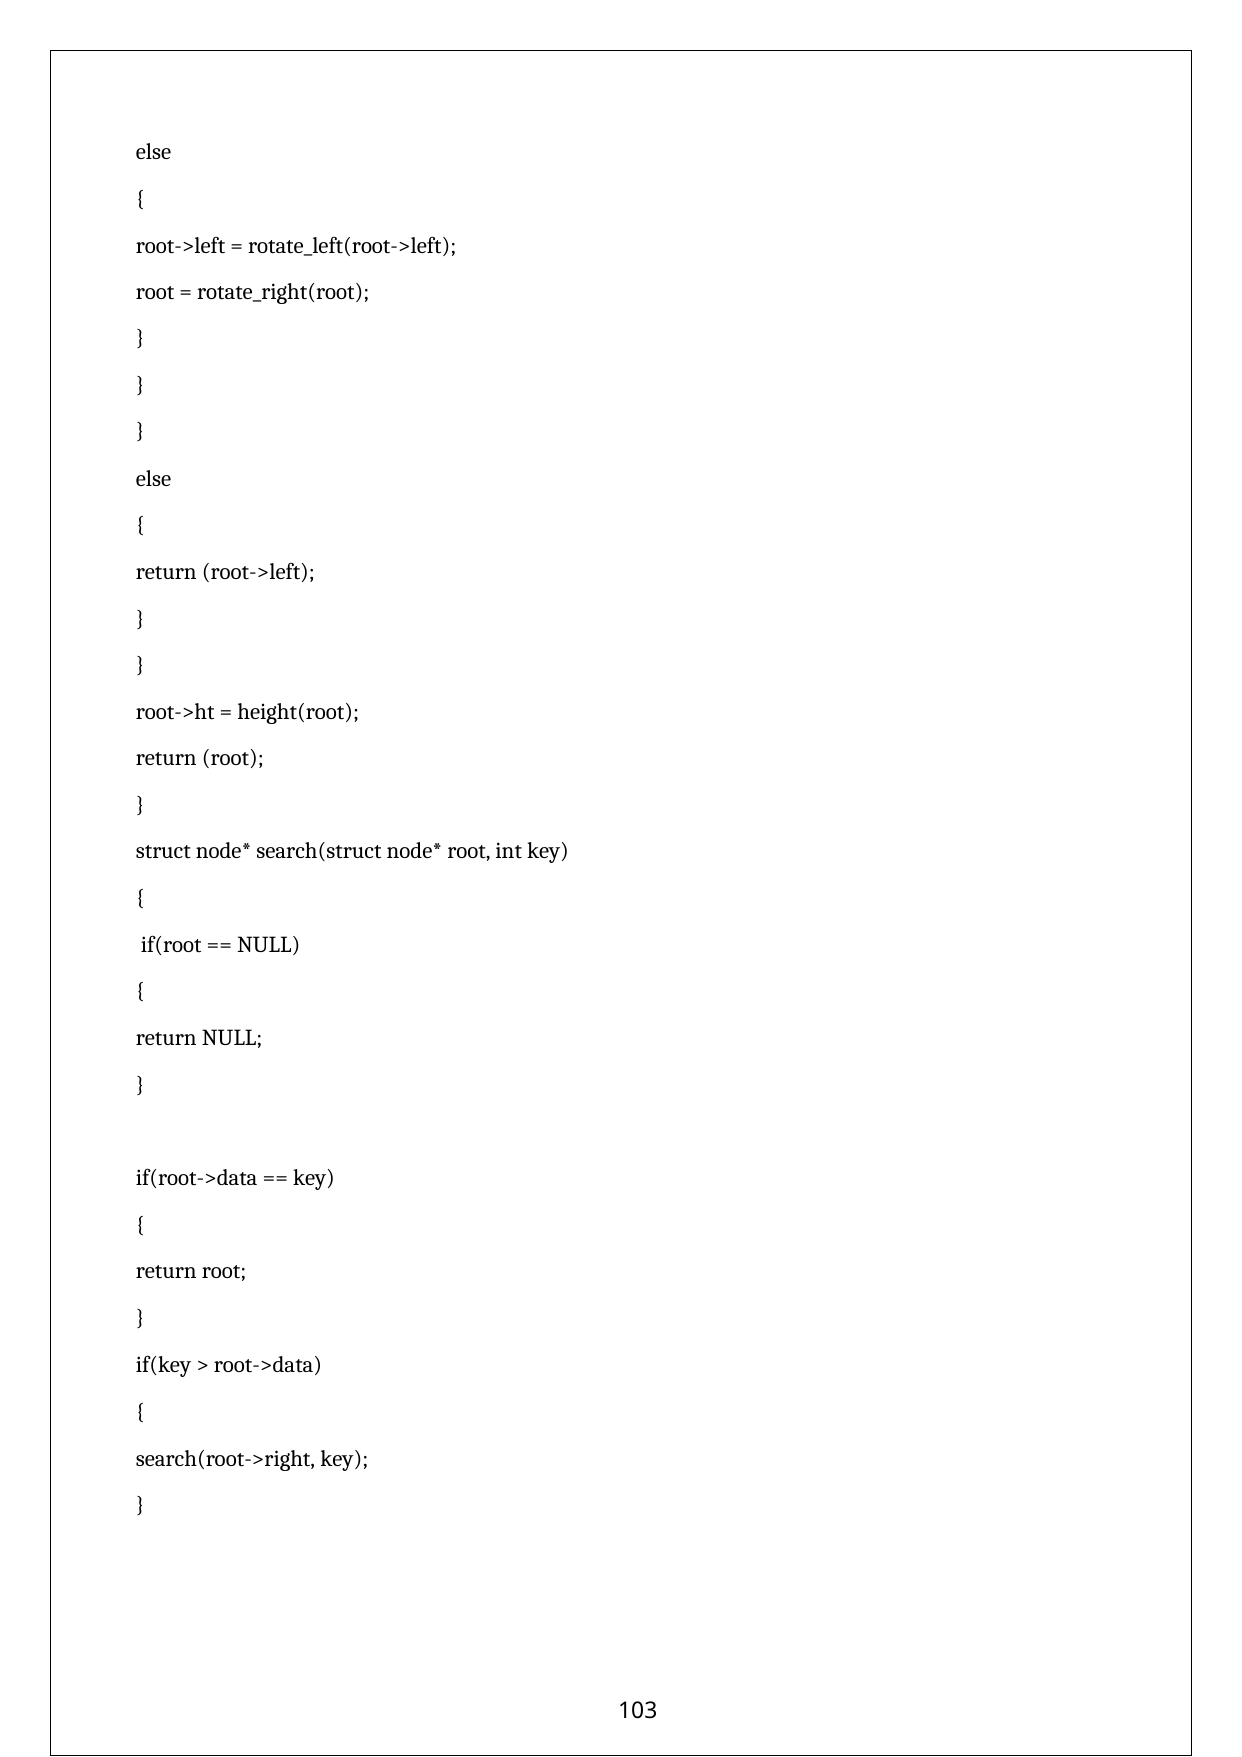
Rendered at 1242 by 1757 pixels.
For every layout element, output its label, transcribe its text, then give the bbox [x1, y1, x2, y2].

text root->left = rotate_left(root->left); root = rotate_right(root); [136, 232, 472, 305]
text } [136, 324, 1162, 351]
text } [136, 1072, 1162, 1098]
text } [136, 652, 1162, 679]
text } [136, 1305, 1162, 1331]
text return root; [136, 1258, 1162, 1285]
text return NULL; [136, 1025, 1162, 1051]
text else [136, 139, 1162, 165]
text else [136, 465, 1162, 492]
text { [136, 186, 1162, 212]
text { [136, 512, 1162, 538]
text if(key > root->data) [136, 1352, 1162, 1378]
text } [136, 372, 1162, 398]
text return (root->left); [136, 559, 1162, 585]
text { [136, 1398, 1162, 1425]
text } [136, 418, 1162, 445]
text { [136, 978, 1162, 1005]
text struct node* search(struct node* root, int key) [136, 838, 1162, 864]
text { [136, 1212, 1162, 1238]
text { [136, 885, 1162, 911]
text } [136, 1492, 1162, 1519]
text root->ht = height(root); return (root); [136, 699, 370, 771]
text if(root->data == key) [136, 1165, 1162, 1191]
text } [136, 606, 1162, 632]
text search(root->right, key); [136, 1445, 1162, 1472]
text if(root == NULL) [141, 932, 1162, 958]
text } [136, 791, 1162, 818]
